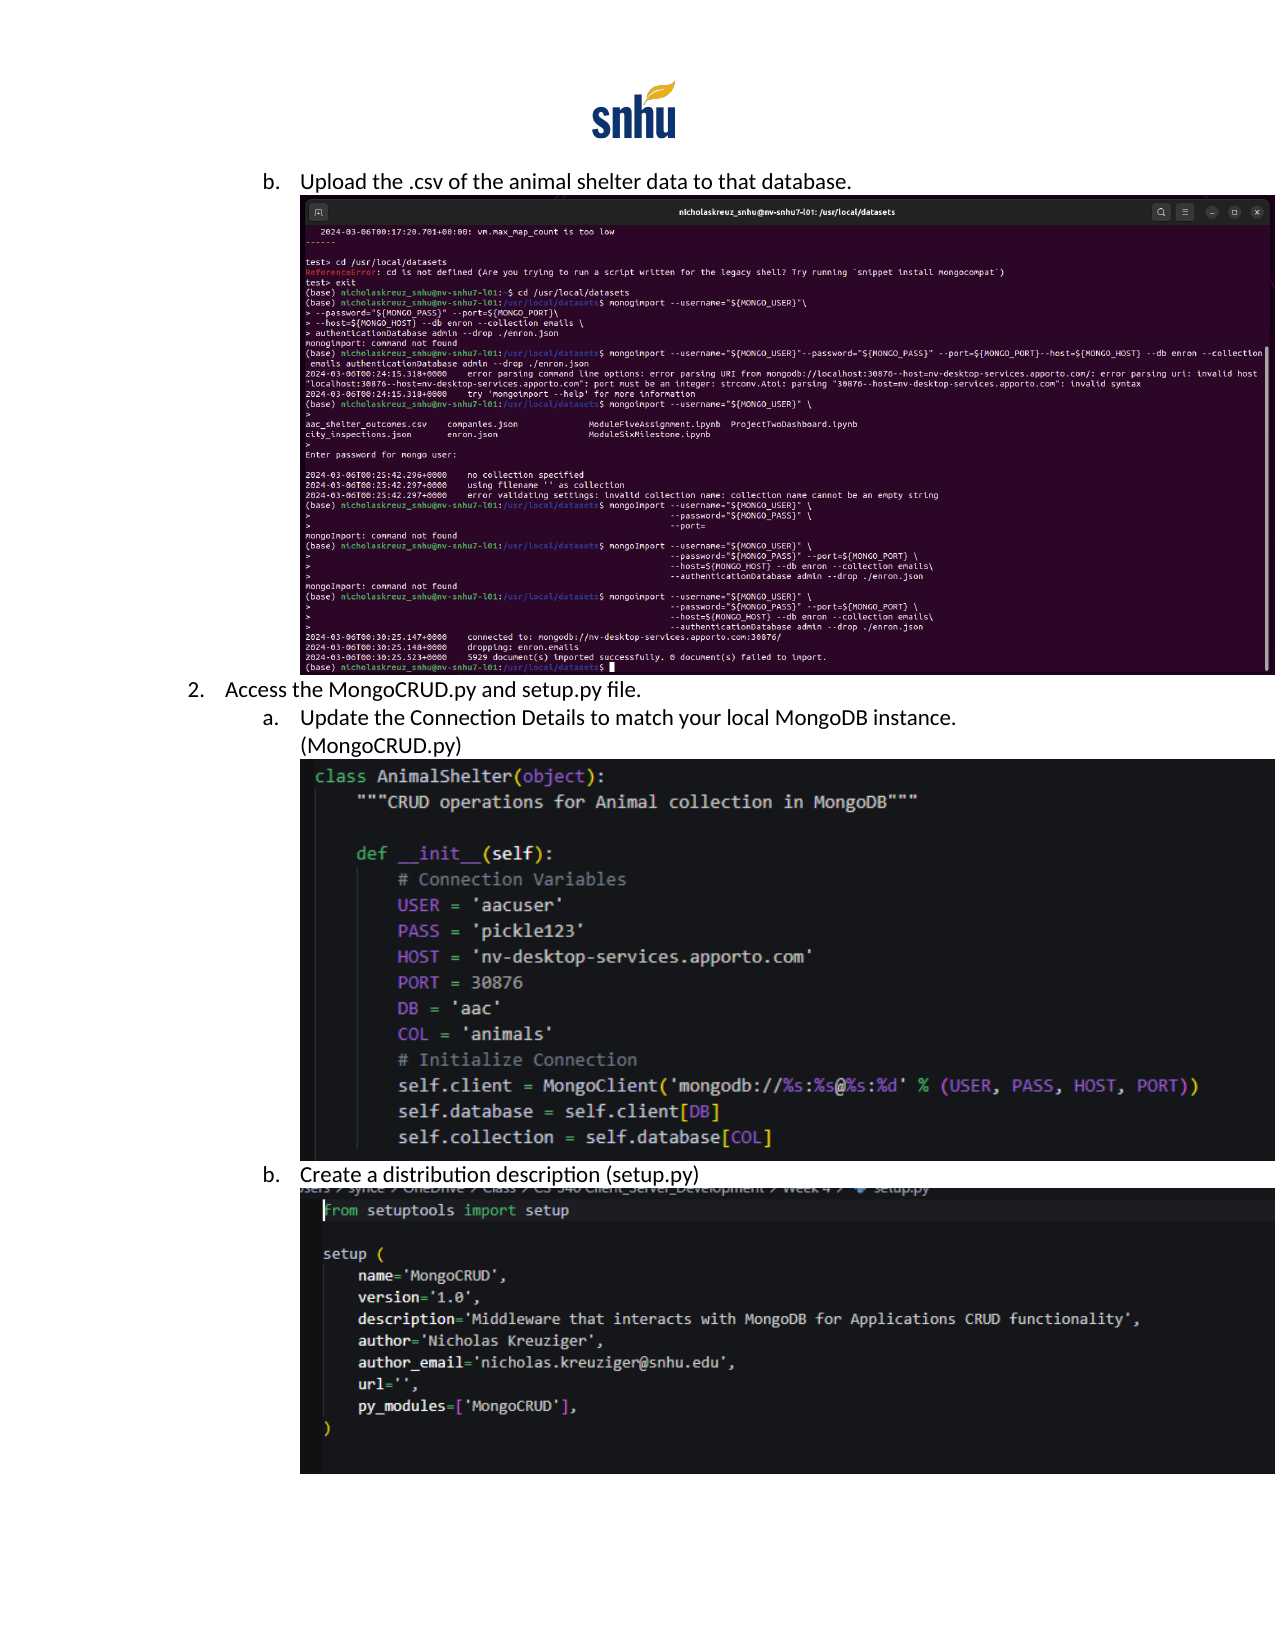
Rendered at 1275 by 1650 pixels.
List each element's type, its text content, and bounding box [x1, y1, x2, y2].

picture [300, 759, 1275, 1161]
picture [300, 1188, 1275, 1474]
picture [300, 195, 1275, 675]
picture [573, 75, 702, 147]
list Access the MongoCRUD.py and setup.py file. [187, 675, 1125, 703]
